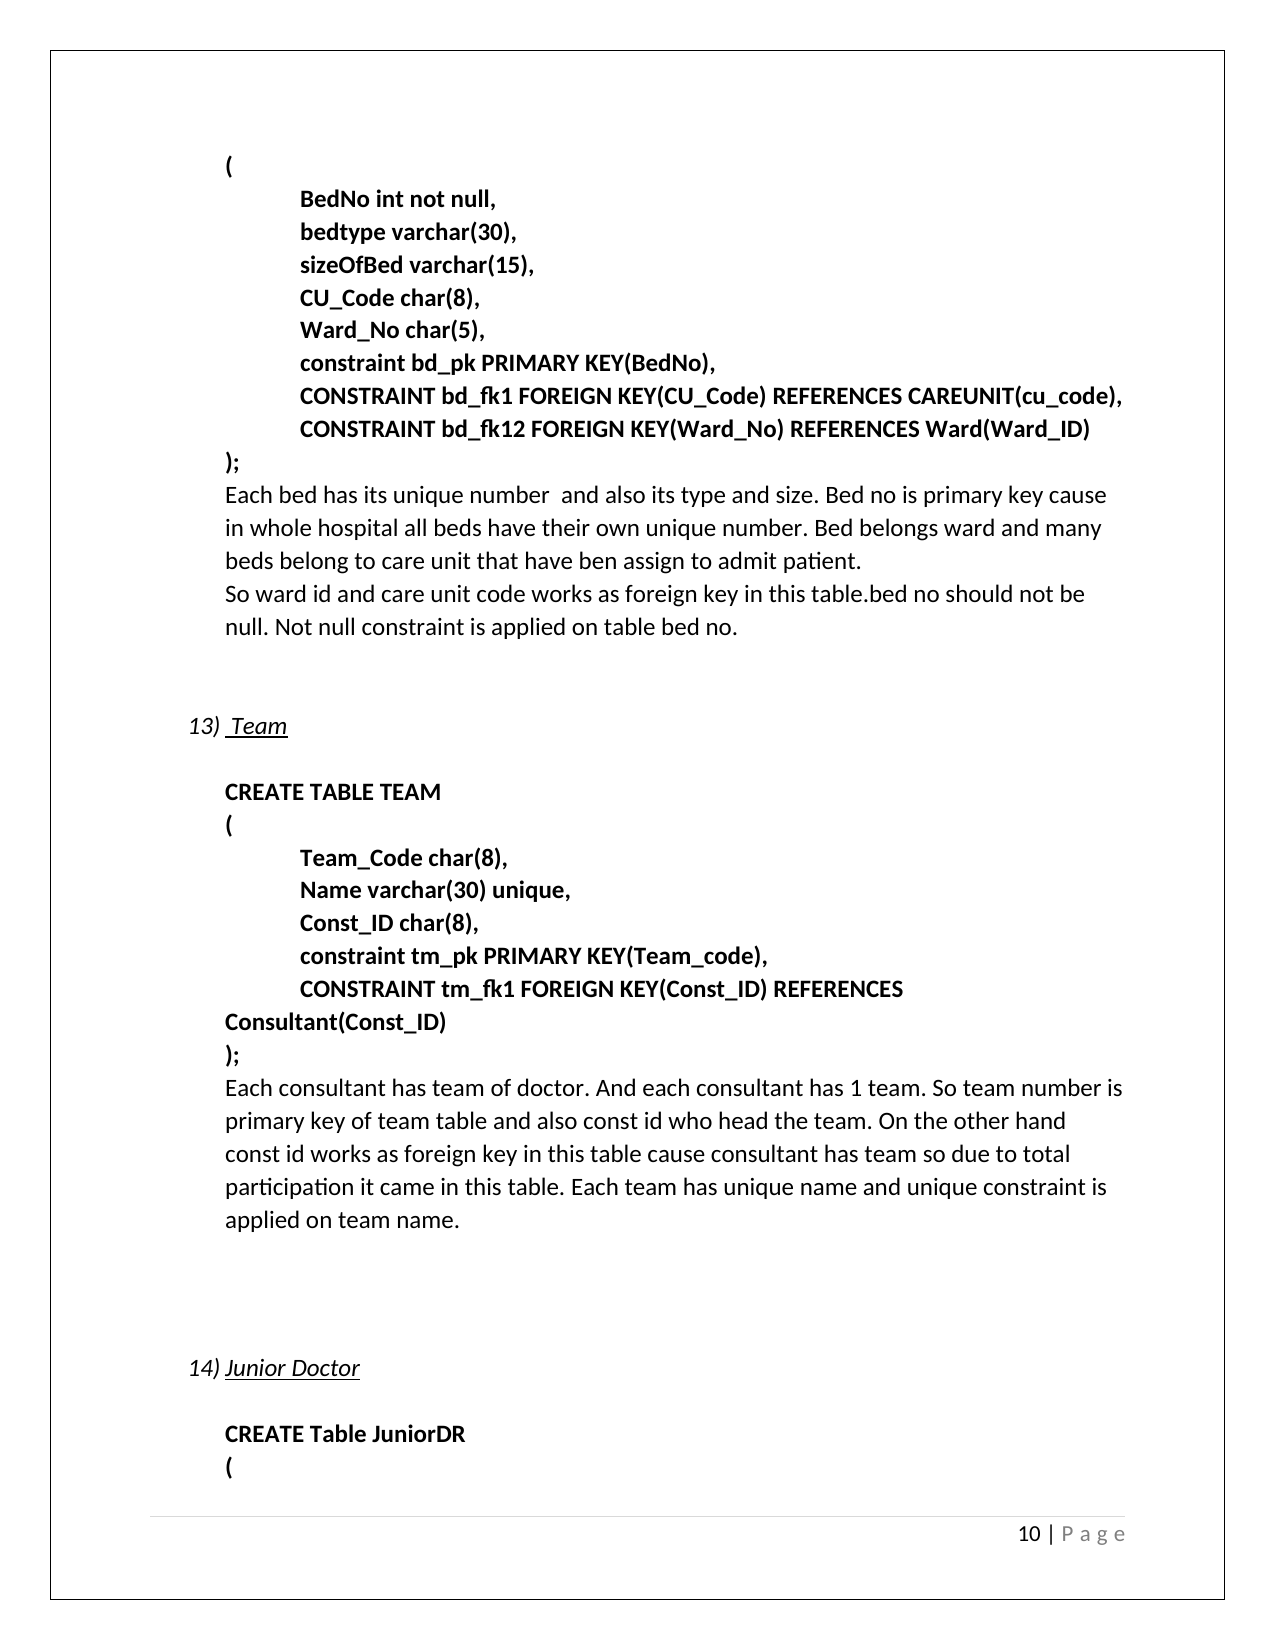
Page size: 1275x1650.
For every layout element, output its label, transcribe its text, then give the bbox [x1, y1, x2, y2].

list ( [225, 150, 1125, 181]
list Team_Code char(8), [225, 842, 1125, 872]
list constraint tm_pk PRIMARY KEY(Team_code), [225, 940, 1125, 971]
list Each consultant has team of doctor. And each consultant has 1 team. So team number is primary key of team table and also const id who head the team. On the other hand const id works as foreign key in this table cause consultant has team so due to total participation it came in this table. Each team has unique name and unique constraint is applied on team name. [225, 1072, 1125, 1234]
list ); [225, 1039, 1125, 1070]
list ( [225, 1451, 1125, 1482]
list sizeOfBed varchar(15), [225, 249, 1125, 279]
list ( [225, 809, 1125, 839]
list CONSTRAINT bd_fk12 FOREIGN KEY(Ward_No) REFERENCES Ward(Ward_ID) [225, 413, 1125, 444]
list ); [225, 446, 1125, 477]
list CONSTRAINT tm_fk1 FOREIGN KEY(Const_ID) REFERENCES Consultant(Const_ID) [225, 973, 1125, 1037]
list Team [187, 710, 1125, 741]
list CU_Code char(8), [225, 282, 1125, 312]
list constraint bd_pk PRIMARY KEY(BedNo), [225, 347, 1125, 378]
list BedNo int not null, [225, 183, 1125, 213]
list Ward_No char(5), [225, 314, 1125, 345]
list Const_ID char(8), [225, 907, 1125, 938]
list Each bed has its unique number and also its type and size. Bed no is primary key cause in whole hospital all beds have their own unique number. Bed belongs ward and many beds belong to care unit that have ben assign to admit patient. [225, 479, 1125, 576]
list So ward id and care unit code works as foreign key in this table.bed no should not be null. Not null constraint is applied on table bed no. [225, 578, 1125, 641]
list bedtype varchar(30), [225, 216, 1125, 246]
list CONSTRAINT bd_fk1 FOREIGN KEY(CU_Code) REFERENCES CAREUNIT(cu_code), [225, 380, 1125, 411]
list CREATE Table JuniorDR [225, 1418, 1125, 1449]
list Name varchar(30) unique, [225, 874, 1125, 905]
list CREATE TABLE TEAM [225, 776, 1125, 806]
list Junior Doctor [187, 1352, 1125, 1383]
